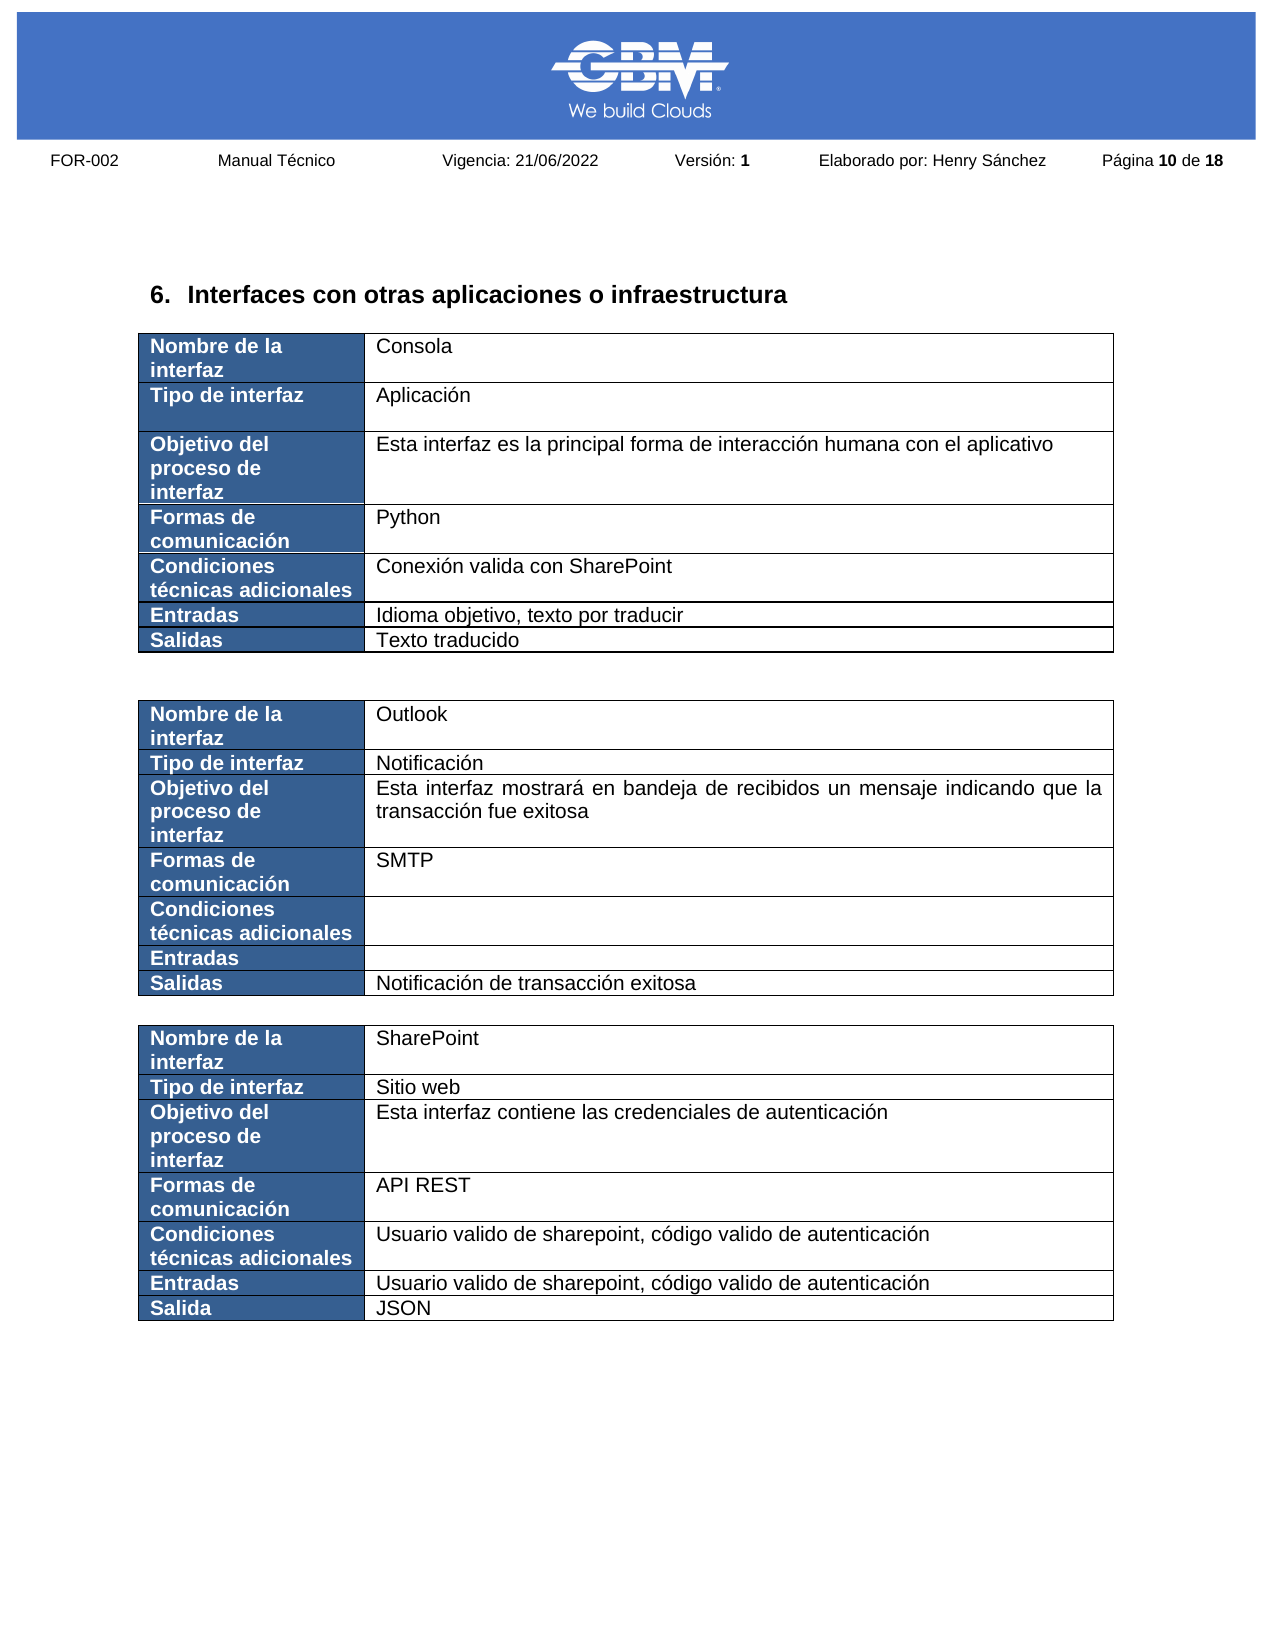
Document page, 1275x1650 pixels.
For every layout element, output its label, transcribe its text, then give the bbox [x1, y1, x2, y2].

table_cell Python [365, 505, 1113, 552]
table_cell Condiciones técnicas adicionales [139, 897, 364, 945]
table_cell Tipo de interfaz [139, 383, 364, 431]
table_cell Usuario valido de sharepoint, código valido de autenticación [365, 1271, 1113, 1295]
table_cell SMTP [365, 848, 1113, 896]
table_cell Entradas [139, 946, 364, 970]
table_header SharePoint [365, 1026, 1113, 1074]
table_cell Objetivo del proceso de interfaz [139, 432, 364, 503]
picture [534, 25, 740, 133]
table_cell Tipo de interfaz [139, 1075, 364, 1099]
table_cell Salida [139, 1296, 364, 1320]
table_cell Notificación de transacción exitosa [365, 971, 1113, 995]
table_header Outlook [365, 701, 1113, 749]
table_header Consola [365, 334, 1113, 382]
table_cell Esta interfaz es la principal forma de interacción humana con el aplicativo [365, 432, 1113, 503]
table_cell Condiciones técnicas adicionales [139, 1222, 364, 1270]
subtitle Interfaces con otras aplicaciones o infraestructura [150, 280, 1125, 309]
table_cell Formas de comunicación [139, 848, 364, 896]
table_cell Formas de comunicación [139, 505, 364, 552]
table_cell Sitio web [365, 1075, 1113, 1099]
table_cell Entradas [139, 603, 364, 626]
table_header Nombre de la interfaz [139, 701, 364, 749]
table_cell JSON [365, 1296, 1113, 1320]
table_cell Salidas [139, 971, 364, 995]
table_cell Idioma objetivo, texto por traducir [365, 603, 1113, 626]
table_cell API REST [365, 1173, 1113, 1221]
table_cell [365, 897, 1113, 945]
table_cell Conexión valida con SharePoint [365, 554, 1113, 601]
table_cell Condiciones técnicas adicionales [139, 554, 364, 601]
table_cell Salidas [139, 628, 364, 651]
table_cell Texto traducido [365, 628, 1113, 651]
table_cell [365, 946, 1113, 970]
table_header Nombre de la interfaz [139, 1026, 364, 1074]
table_cell Usuario valido de sharepoint, código valido de autenticación [365, 1222, 1113, 1270]
table_header Nombre de la interfaz [139, 334, 364, 382]
table_cell Objetivo del proceso de interfaz [139, 775, 364, 847]
table_cell Formas de comunicación [139, 1173, 364, 1221]
table_cell Tipo de interfaz [139, 750, 364, 774]
table_cell Esta interfaz mostrará en bandeja de recibidos un mensaje indicando que la transacción fue exitosa [365, 775, 1113, 847]
table_cell Aplicación [365, 383, 1113, 431]
table_cell Esta interfaz contiene las credenciales de autenticación [365, 1100, 1113, 1172]
table_cell Entradas [139, 1271, 364, 1295]
table_cell Notificación [365, 750, 1113, 774]
table_cell Objetivo del proceso de interfaz [139, 1100, 364, 1172]
